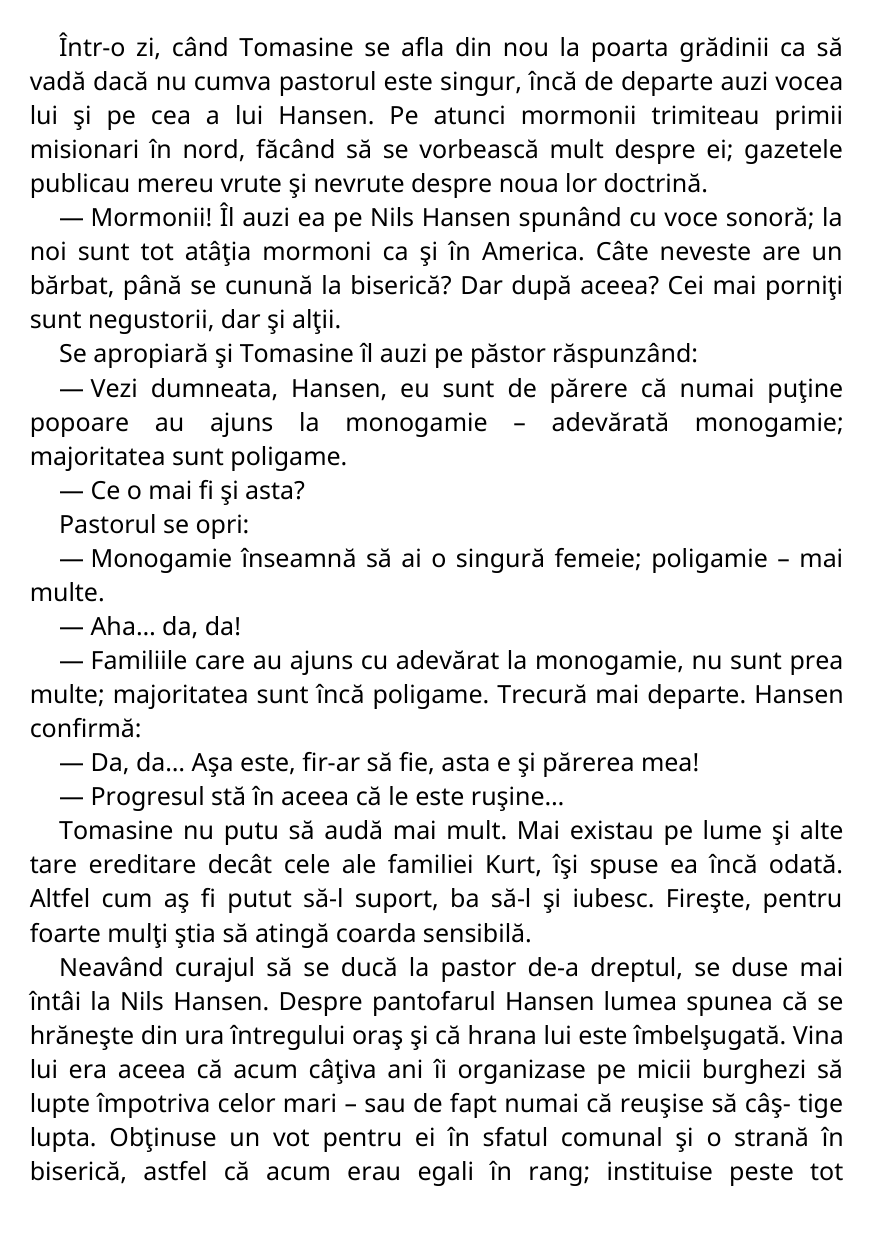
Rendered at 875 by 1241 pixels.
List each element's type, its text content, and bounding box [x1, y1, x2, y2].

text — Progresul stă în aceea că le este ruşine… [29, 779, 844, 813]
text Pastorul se opri: [29, 506, 844, 541]
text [29, 949, 844, 1188]
text — Familiile care au ajuns cu adevărat la monogamie, nu sunt prea multe; majoritatea sunt încă poligame. Trecură mai departe. Hansen confirmă: [29, 643, 844, 745]
text — Ce o mai fi şi asta? [29, 472, 844, 506]
text — Aha… da, da! [29, 609, 844, 643]
text — Mormonii! Îl auzi ea pe Nils Hansen spunând cu voce sonoră; la noi sunt tot atâţia mormoni ca şi în America. Câte neveste are un bărbat, până se cunună la biserică? Dar după aceea? Cei mai porniţi sunt negustorii, dar şi alţii. [29, 200, 844, 336]
text Tomasine nu putu să audă mai mult. Mai existau pe lume şi alte tare ereditare decât cele ale familiei Kurt, îşi spuse ea încă odată. Altfel cum aş fi putut să-l suport, ba să-l şi iubesc. Fireşte, pentru foarte mulţi ştia să atingă coarda sensibilă. [29, 813, 844, 949]
text Într-o zi, când Tomasine se afla din nou la poarta grădinii ca să vadă dacă nu cumva pastorul este singur, încă de departe auzi vocea lui şi pe cea a lui Hansen. Pe atunci mormonii trimiteau primii misionari în nord, făcând să se vorbească mult despre ei; gazetele publicau mereu vrute şi nevrute despre noua lor doctrină. [29, 29, 844, 200]
text — Monogamie înseamnă să ai o singură femeie; poligamie – mai multe. [29, 541, 844, 609]
text — Da, da… Aşa este, fir-ar să fie, asta e şi părerea mea! [29, 745, 844, 779]
text — Vezi dumneata, Hansen, eu sunt de părere că numai puţine popoare au ajuns la monogamie – adevărată monogamie; majoritatea sunt poligame. [29, 370, 844, 472]
text Se apropiară şi Tomasine îl auzi pe păstor răspunzând: [29, 336, 844, 370]
